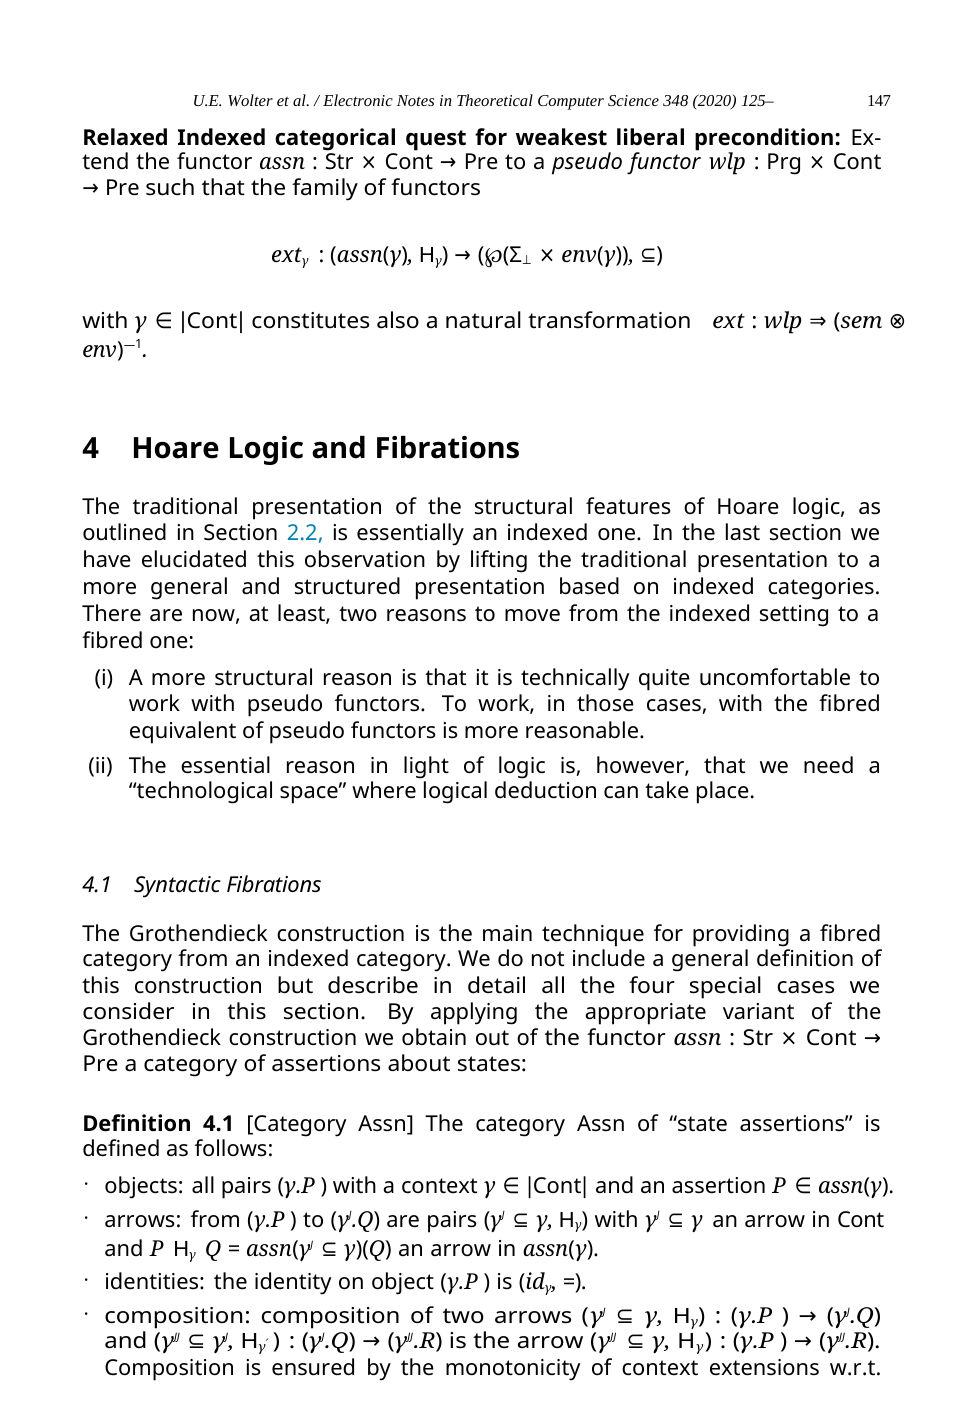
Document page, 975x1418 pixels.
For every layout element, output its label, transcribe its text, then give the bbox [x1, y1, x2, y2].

text and P Hγ Q = assn(γj ⊆ γ)(Q) an arrow in assn(γ). [104, 1233, 950, 1262]
subtitle Hoare Logic and Fibrations [82, 428, 950, 467]
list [83, 1303, 881, 1381]
list arrows: from (γ.P ) to (γj.Q) are pairs (γj ⊆ γ, Hγ) with γj ⊆ γ an arrow in Cont [83, 1203, 950, 1233]
text with γ ∈ |Cont| constitutes also a natural transformation ext : wlp ⇒ (sem ⊗ [82, 304, 950, 334]
list Syntactic Fibrations [82, 869, 950, 899]
text The traditional presentation of the structural features of Hoare logic, as outlined in Section 2.2, is essentially an indexed one. In the last section we have elucidated this observation by lifting the traditional presentation to a more general and structured presentation based on indexed categories. There are now, at least, two reasons to move from the indexed setting to a fibred one: [82, 493, 881, 654]
text env)—1. [82, 334, 950, 364]
text extγ : (assn(γ), Hγ) → (℘(Σ⊥ × env(γ)), ⊆) [271, 239, 950, 269]
list identities: the identity on object (γ.P ) is (idγ, =). [83, 1266, 950, 1296]
text Definition 4.1 [Category Assn] The category Assn of “state assertions” is defined as follows: [82, 1111, 881, 1163]
list The essential reason in light of logic is, however, that we need a “technological space” where logical deduction can take place. [88, 752, 881, 805]
text Relaxed Indexed categorical quest for weakest liberal precondition: Ex- tend the functor assn : Str × Cont → Pre to a pseudo functor wlp : Prg × Cont → Pre such that the family of functors [82, 124, 881, 202]
list objects: all pairs (γ.P ) with a context γ ∈ |Cont| and an assertion P ∈ assn(γ). [83, 1170, 950, 1200]
text The Grothendieck construction is the main technique for providing a fibred category from an indexed category. We do not include a general definition of this construction but describe in detail all the four special cases we consider in this section. By applying the appropriate variant of the Grothendieck construction we obtain out of the functor assn : Str × Cont → Pre a category of assertions about states: [82, 921, 881, 1078]
list A more structural reason is that it is technically quite uncomfortable to work with pseudo functors. To work, in those cases, with the fibred equivalent of pseudo functors is more reasonable. [94, 664, 881, 745]
